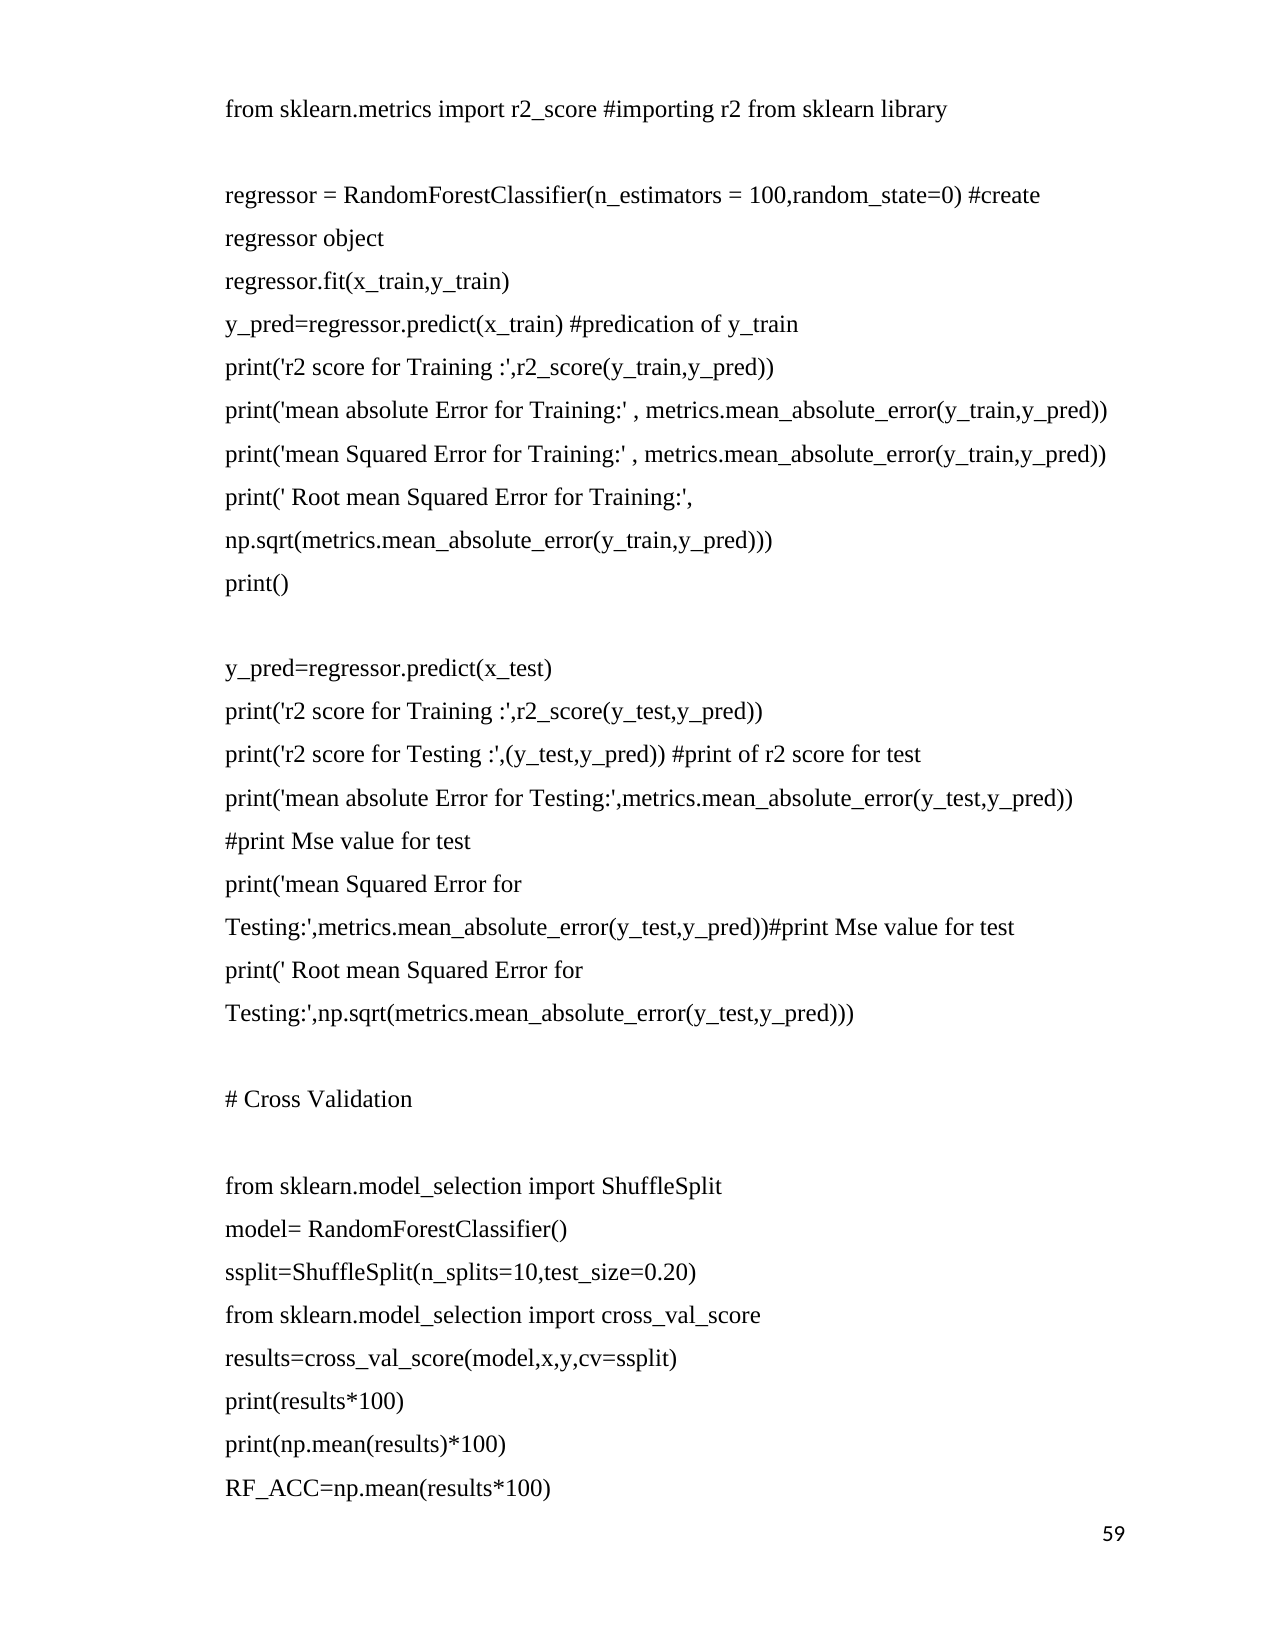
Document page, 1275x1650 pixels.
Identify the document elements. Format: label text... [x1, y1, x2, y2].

list ssplit=ShuffleSplit(n_splits=10,test_size=0.20) [225, 1257, 1121, 1286]
list print(' Root mean Squared Error for Training:', np.sqrt(metrics.mean_absolute_error(y_train,y_pred))) [225, 482, 1121, 554]
list y_pred=regressor.predict(x_test) [225, 653, 1121, 682]
list print() [225, 568, 1121, 597]
list from sklearn.metrics import r2_score #importing r2 from sklearn library [225, 94, 1121, 122]
list regressor = RandomForestClassifier(n_estimators = 100,random_state=0) #create regressor object [225, 180, 1121, 252]
list y_pred=regressor.predict(x_train) #predication of y_train [225, 309, 1121, 338]
list print('r2 score for Testing :',(y_test,y_pred)) #print of r2 score for test [225, 739, 1121, 768]
list print(results*100) [225, 1386, 1121, 1415]
list model= RandomForestClassifier() [225, 1214, 1121, 1243]
list from sklearn.model_selection import ShuffleSplit [225, 1171, 1121, 1199]
list RF_ACC=np.mean(results*100) [225, 1473, 1121, 1501]
list print('mean Squared Error for Training:' , metrics.mean_absolute_error(y_train,y_pred)) [225, 439, 1121, 467]
list print('mean absolute Error for Training:' , metrics.mean_absolute_error(y_train,y_pred)) [225, 396, 1121, 424]
list print('r2 score for Training :',r2_score(y_train,y_pred)) [225, 352, 1121, 381]
list print('mean absolute Error for Testing:',metrics.mean_absolute_error(y_test,y_pred)) #print Mse value for test [225, 783, 1121, 854]
list regressor.fit(x_train,y_train) [225, 266, 1121, 295]
list print('r2 score for Training :',r2_score(y_test,y_pred)) [225, 696, 1121, 725]
list print(np.mean(results)*100) [225, 1429, 1121, 1458]
list results=cross_val_score(model,x,y,cv=ssplit) [225, 1343, 1121, 1372]
list print(' Root mean Squared Error for Testing:',np.sqrt(metrics.mean_absolute_error(y_test,y_pred))) [225, 955, 1121, 1027]
list print('mean Squared Error for Testing:',metrics.mean_absolute_error(y_test,y_pred))#print Mse value for test [225, 869, 1121, 941]
list from sklearn.model_selection import cross_val_score [225, 1300, 1121, 1329]
list # Cross Validation [225, 1084, 1121, 1113]
